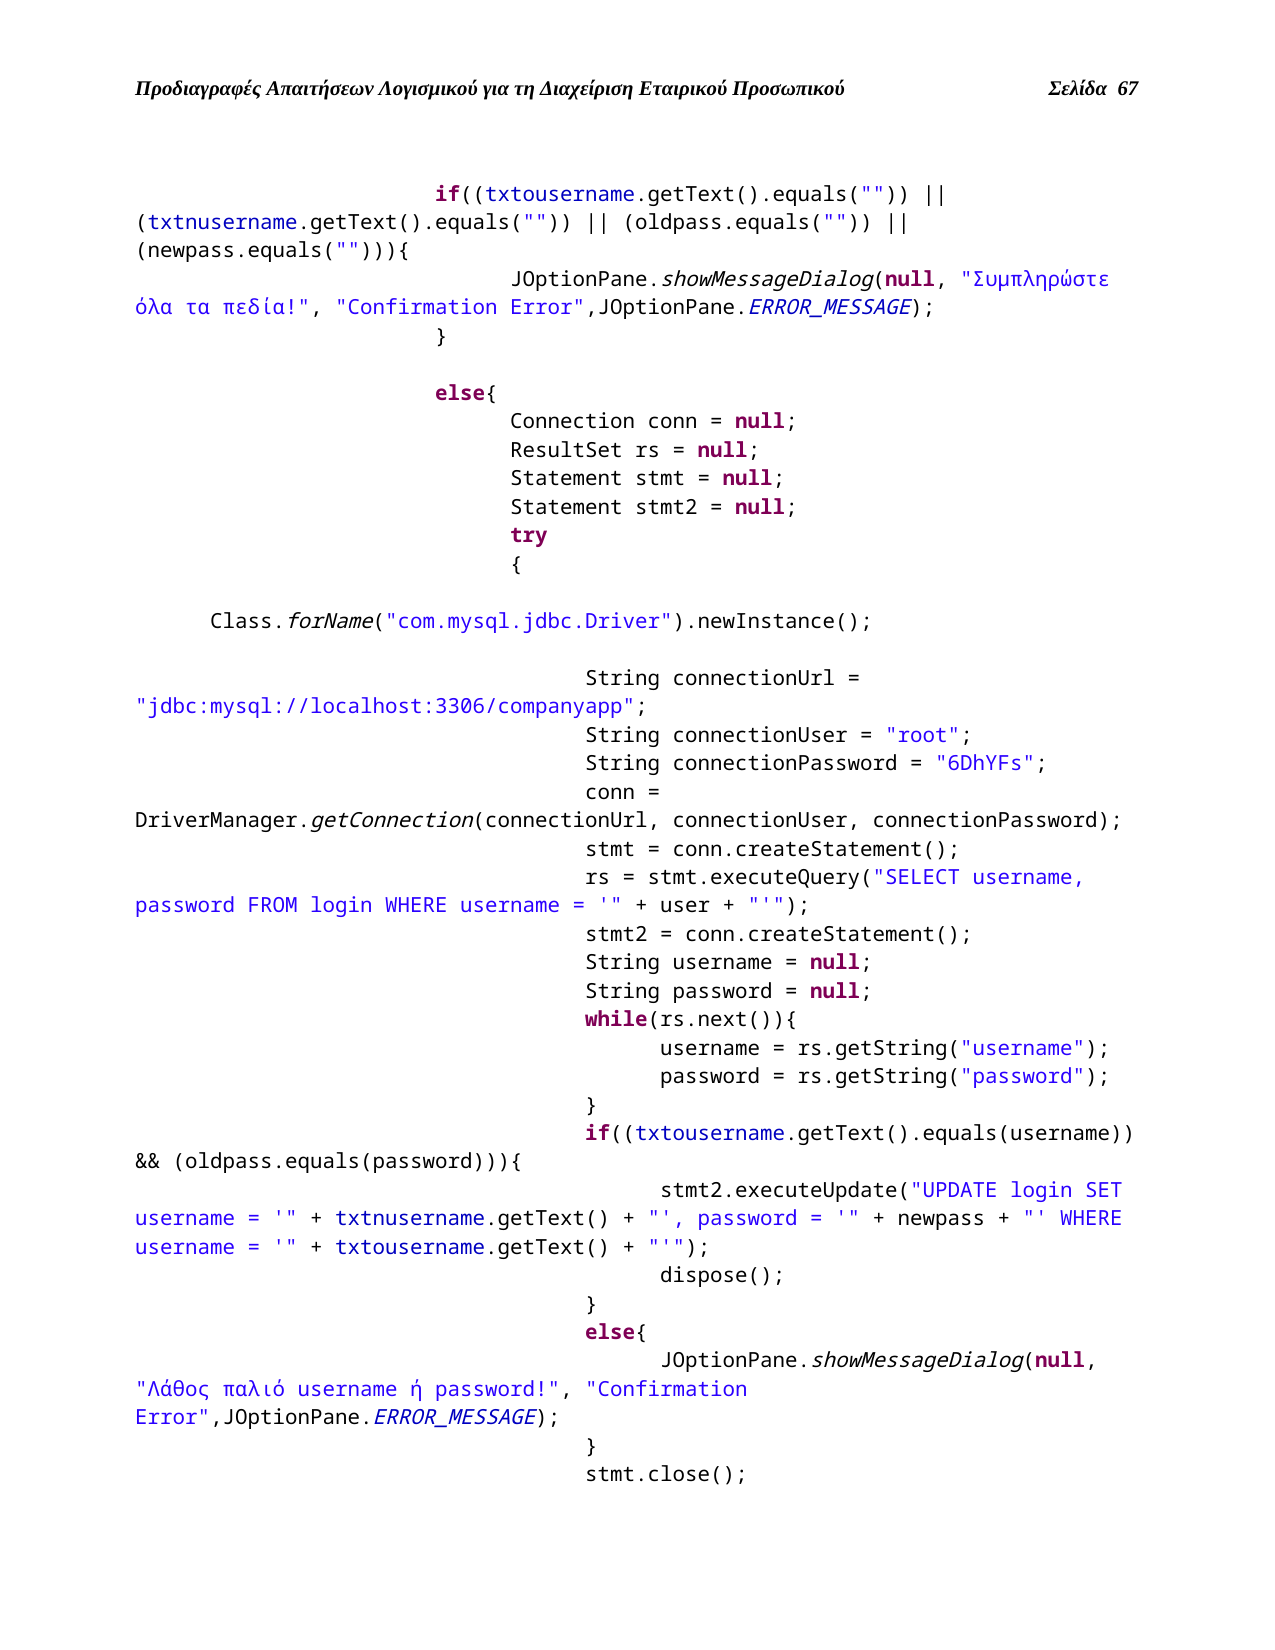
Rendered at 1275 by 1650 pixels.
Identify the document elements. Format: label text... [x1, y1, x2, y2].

text Statement stmt = null; [135, 463, 1137, 492]
text rs = stmt.executeQuery("SELECT username, password FROM login WHERE username = '" + user + "'"); [135, 862, 1137, 919]
text Class.forName("com.mysql.jdbc.Driver").newInstance(); [135, 577, 1137, 634]
text Statement stmt2 = null; [135, 492, 1137, 520]
text else{ [135, 378, 1137, 407]
text } [135, 321, 1137, 349]
text try [135, 520, 1137, 549]
text stmt.close(); [135, 1459, 1137, 1488]
text if((txtousername.getText().equals("")) || (txtnusername.getText().equals("")) || (oldpass.equals("")) || (newpass.equals(""))){ [135, 179, 1137, 264]
text conn = DriverManager.getConnection(connectionUrl, connectionUser, connectionPassword); [135, 777, 1137, 834]
text String username = null; [135, 947, 1137, 976]
text JOptionPane.showMessageDialog(null, "Λάθος παλιό username ή password!", "Confirmation Error",JOptionPane.ERROR_MESSAGE); [135, 1346, 1137, 1431]
text Connection conn = null; [135, 407, 1137, 435]
text } [135, 1090, 1137, 1118]
text } [135, 1431, 1137, 1459]
text else{ [135, 1317, 1137, 1346]
text JOptionPane.showMessageDialog(null, "Συμπληρώστε όλα τα πεδία!", "Confirmation Error",JOptionPane.ERROR_MESSAGE); [135, 264, 1137, 321]
text username = rs.getString("username"); [135, 1033, 1137, 1061]
text if((txtousername.getText().equals(username)) && (oldpass.equals(password))){ [135, 1118, 1137, 1175]
text ResultSet rs = null; [135, 435, 1137, 463]
text password = rs.getString("password"); [135, 1061, 1137, 1090]
text String connectionUrl = "jdbc:mysql://localhost:3306/companyapp"; [135, 663, 1137, 720]
text String connectionUser = "root"; [135, 720, 1137, 748]
text stmt2 = conn.createStatement(); [135, 919, 1137, 947]
text String connectionPassword = "6DhYFs"; [135, 748, 1137, 777]
text stmt = conn.createStatement(); [135, 834, 1137, 862]
text { [135, 549, 1137, 577]
text } [135, 1289, 1137, 1317]
text stmt2.executeUpdate("UPDATE login SET username = '" + txtnusername.getText() + "', password = '" + newpass + "' WHERE username = '" + txtousername.getText() + "'"); [135, 1175, 1137, 1260]
text String password = null; [135, 976, 1137, 1004]
text dispose(); [135, 1260, 1137, 1289]
text while(rs.next()){ [135, 1004, 1137, 1033]
